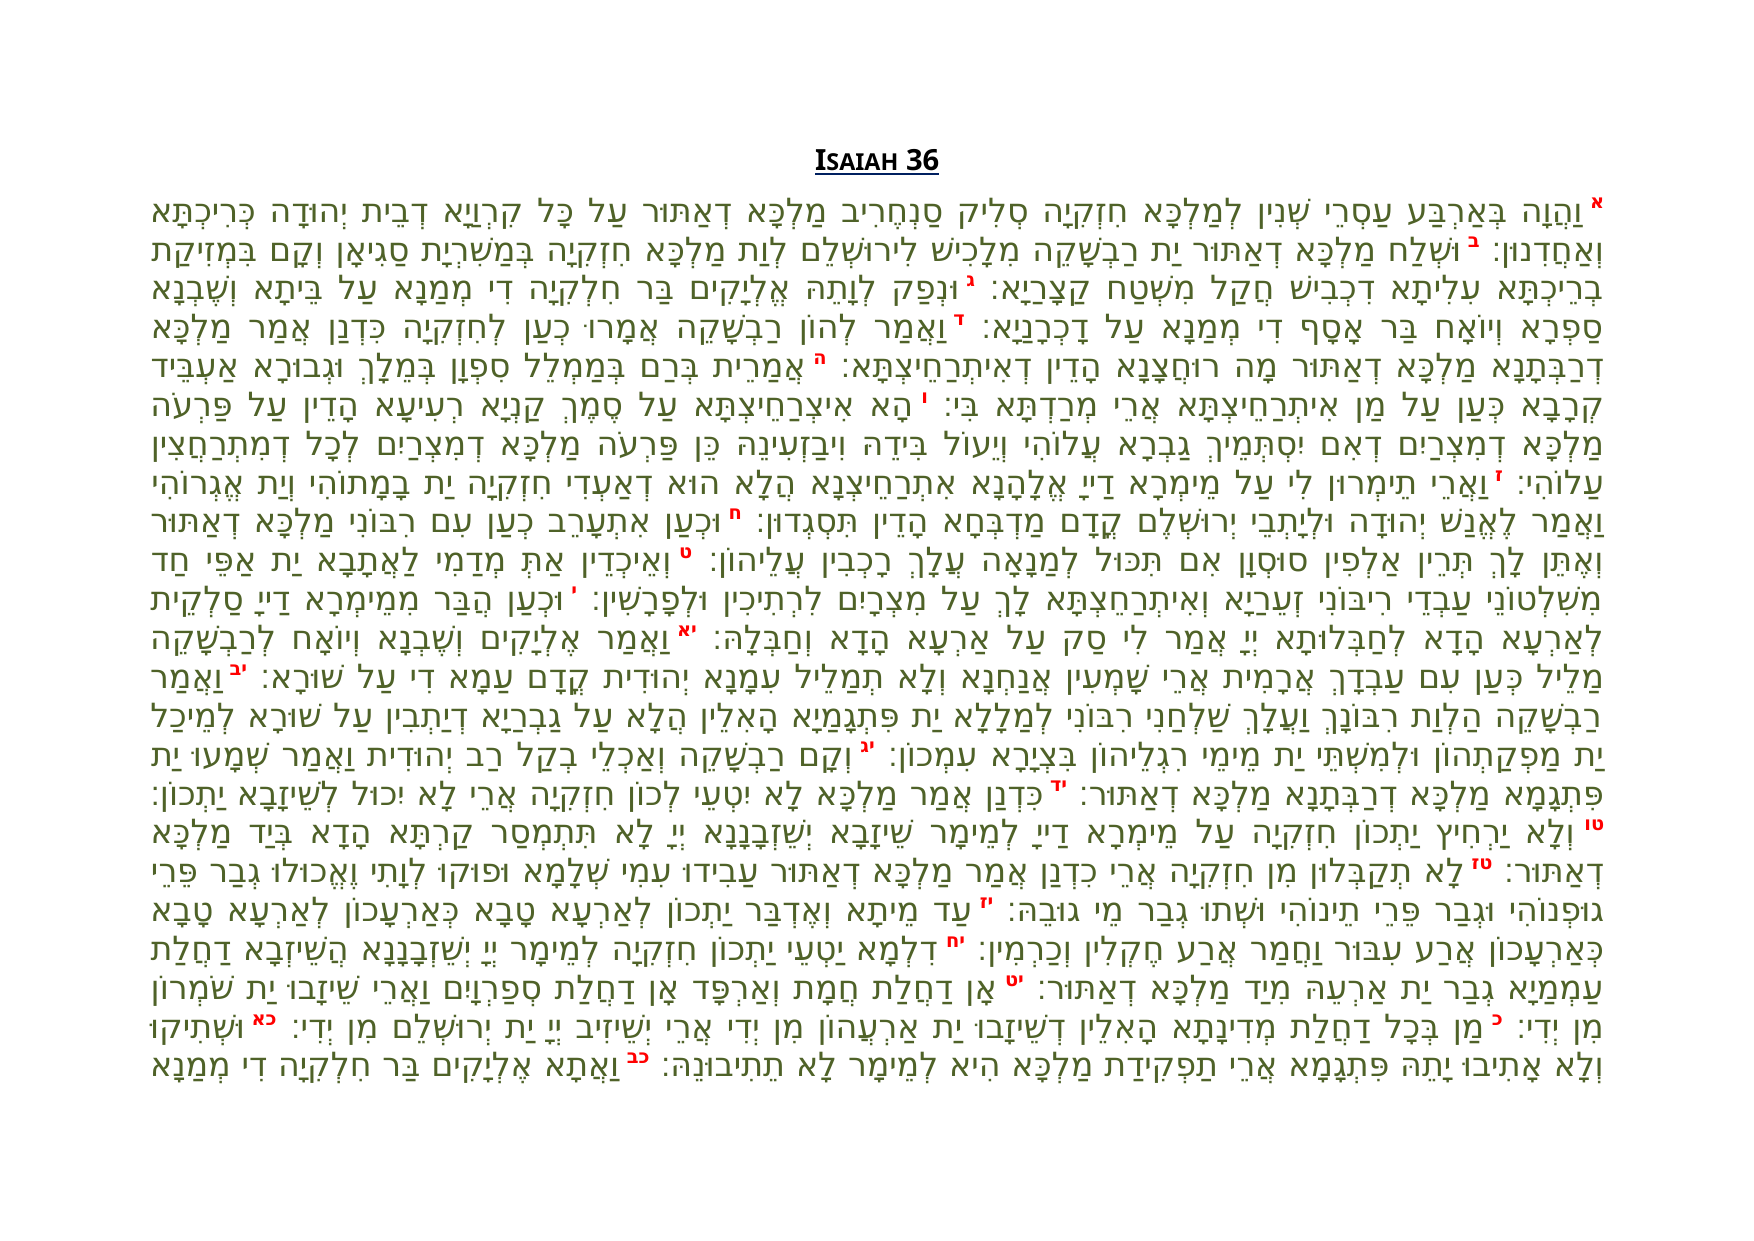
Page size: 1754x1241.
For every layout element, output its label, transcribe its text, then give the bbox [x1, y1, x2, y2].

text Isaiah 36 [150, 139, 1604, 179]
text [150, 191, 1604, 1085]
